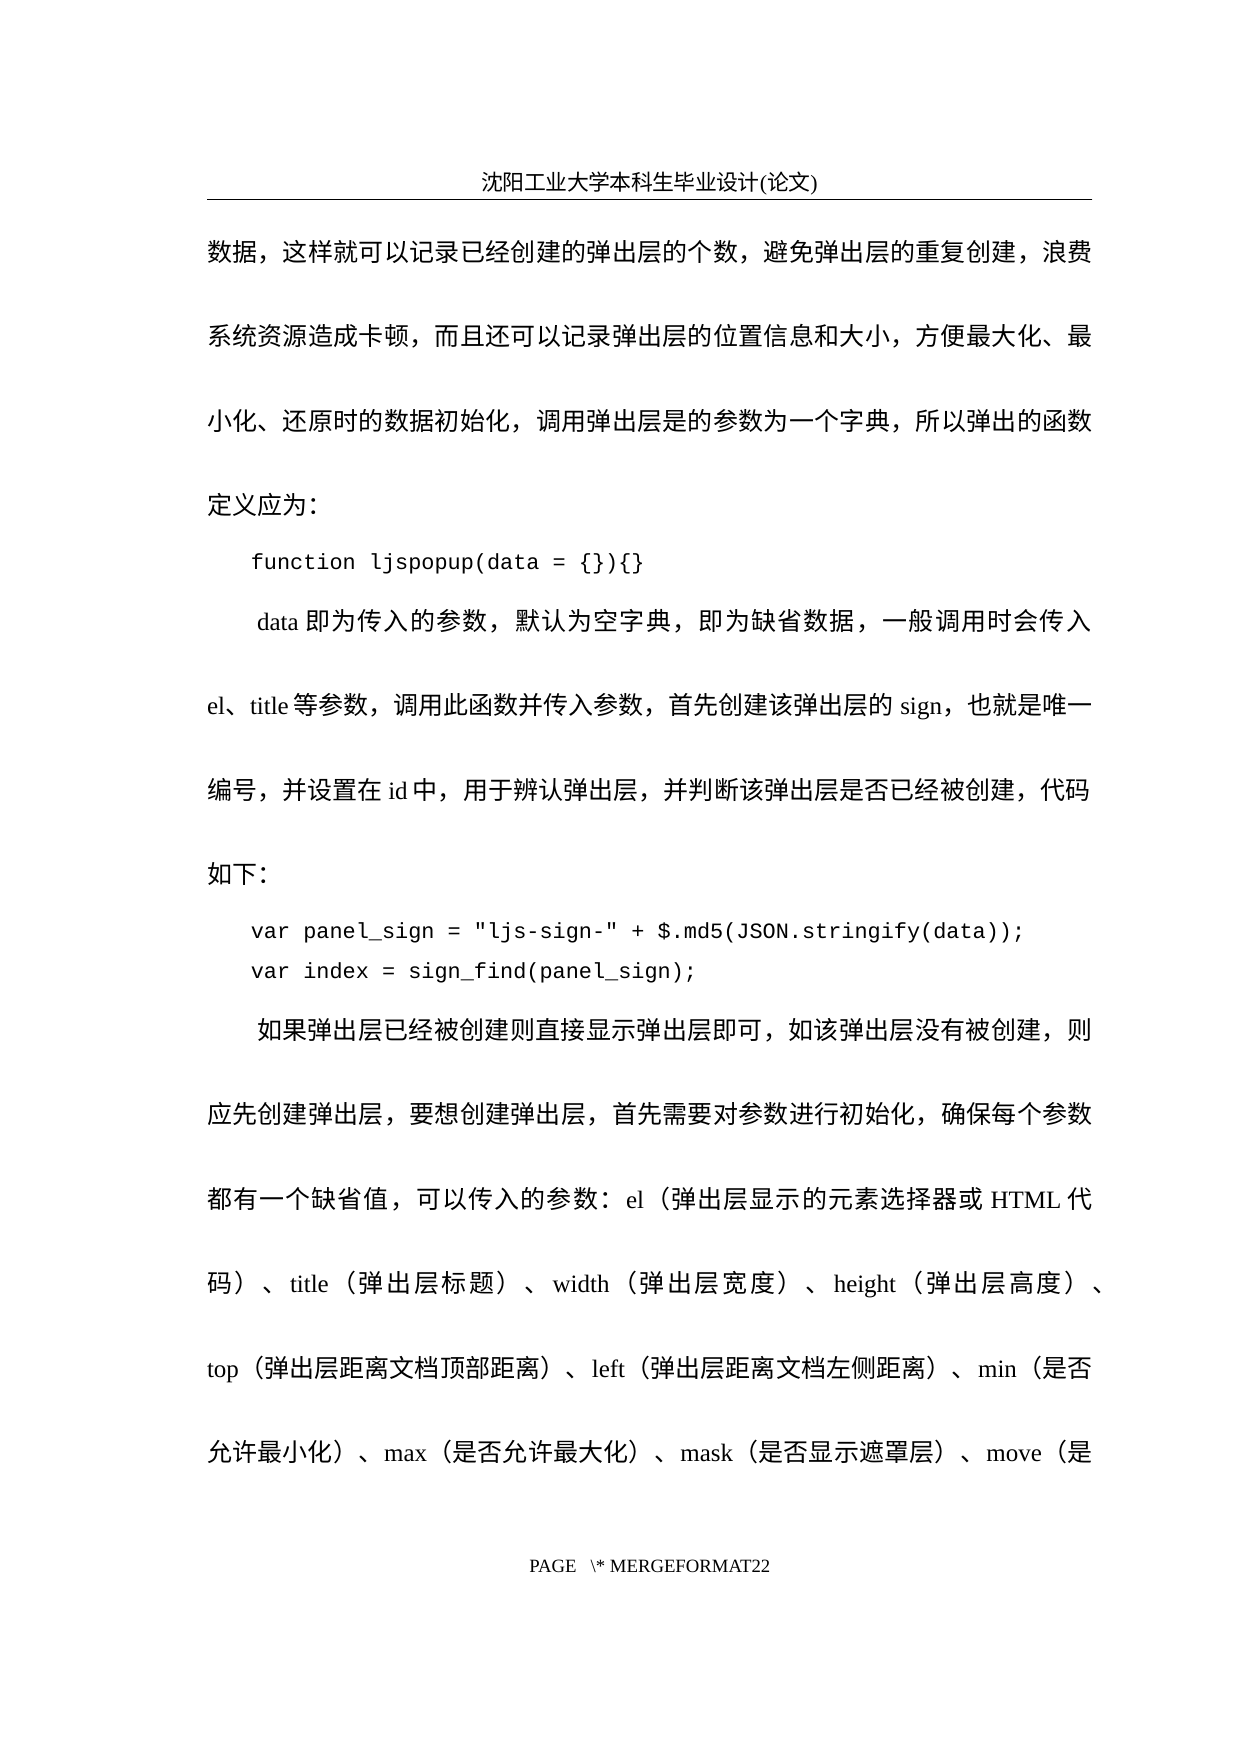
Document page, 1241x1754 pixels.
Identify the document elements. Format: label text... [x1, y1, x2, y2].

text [207, 996, 1092, 1483]
text var panel_sign = "ljs-sign-" + $.md5(JSON.stringify(data)); [207, 916, 1092, 949]
text data即为传入的参数，默认为空字典，即为缺省数据，一般调用时会传入el、title等参数，调用此函数并传入参数，首先创建该弹出层的sign，也就是唯一编号，并设置在id中，用于辨认弹出层，并判断该弹出层是否已经被创建，代码如下： [207, 587, 1092, 905]
text function ljspopup(data = {}){} [207, 547, 1092, 579]
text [207, 218, 1092, 536]
text var index = sign_find(panel_sign); [207, 956, 1092, 988]
